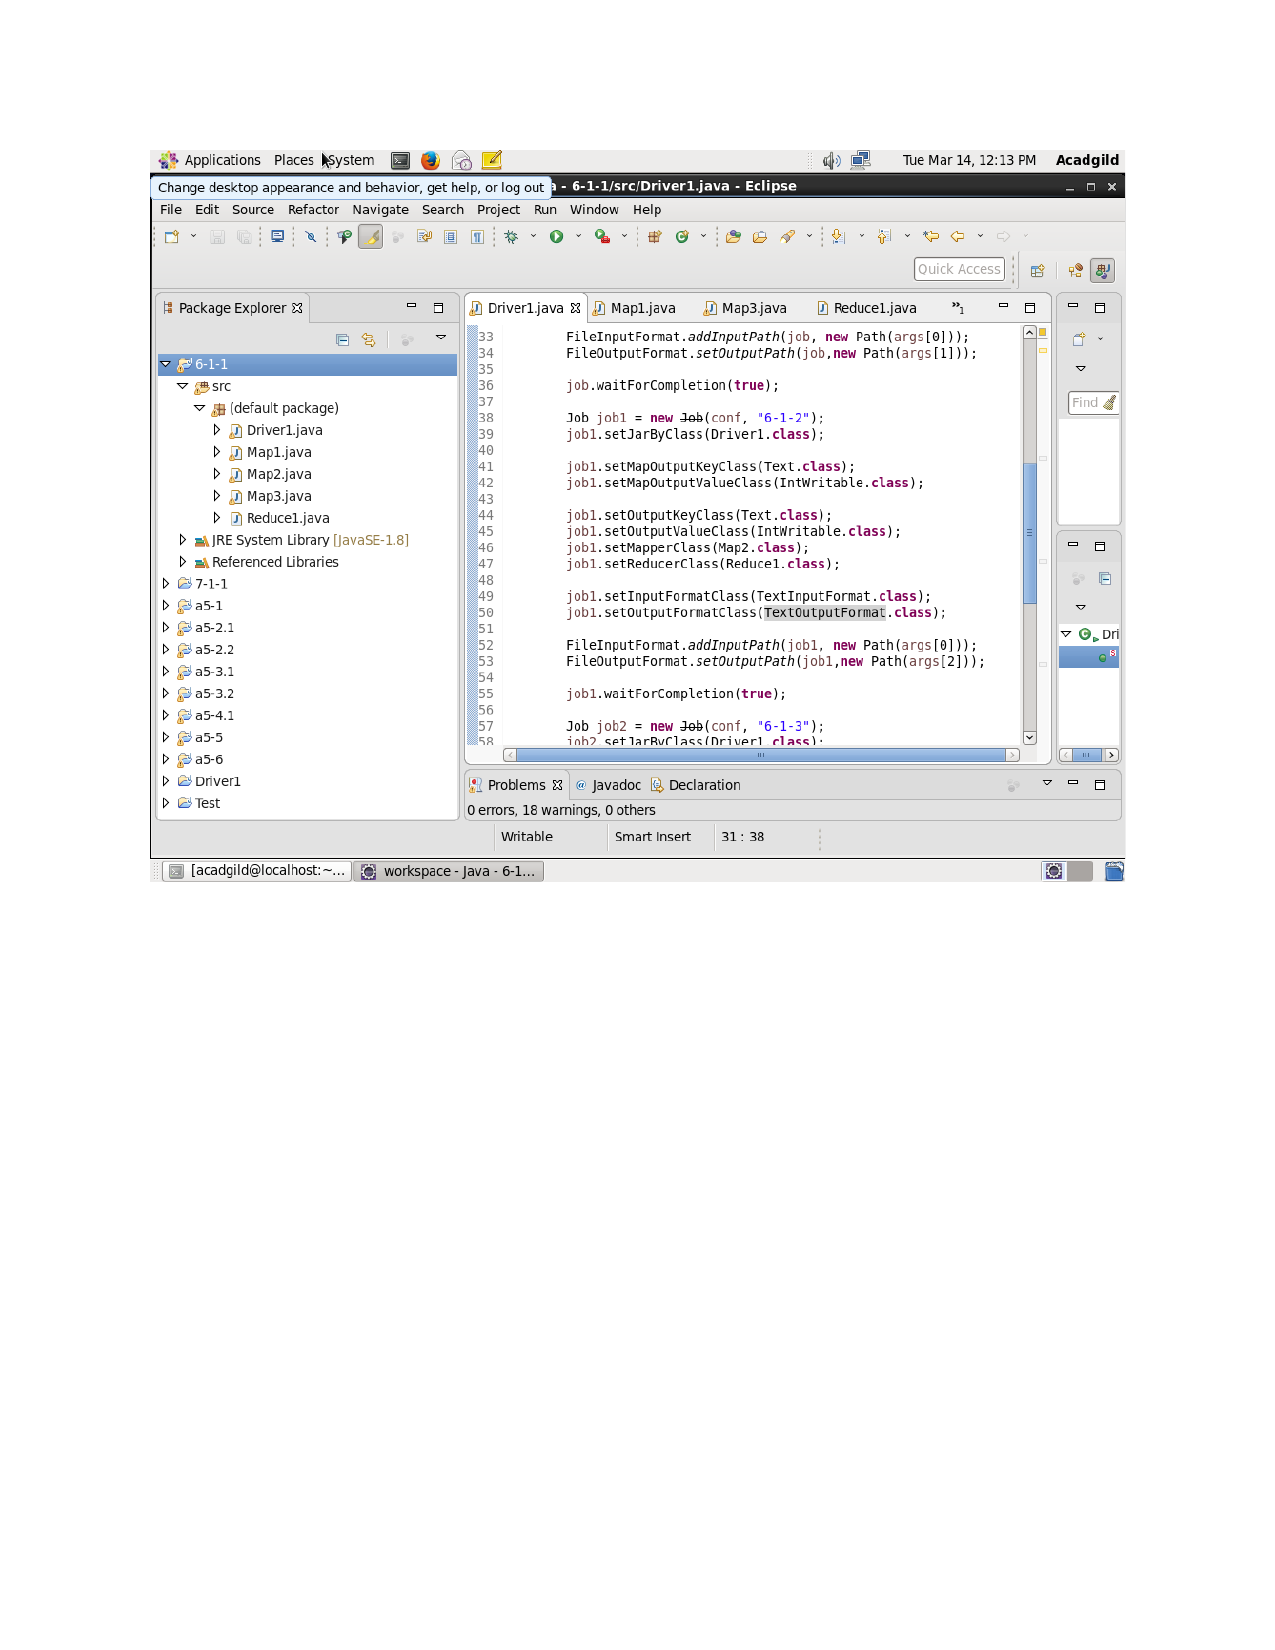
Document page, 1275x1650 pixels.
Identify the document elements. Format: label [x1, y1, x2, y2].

picture [150, 150, 1125, 882]
